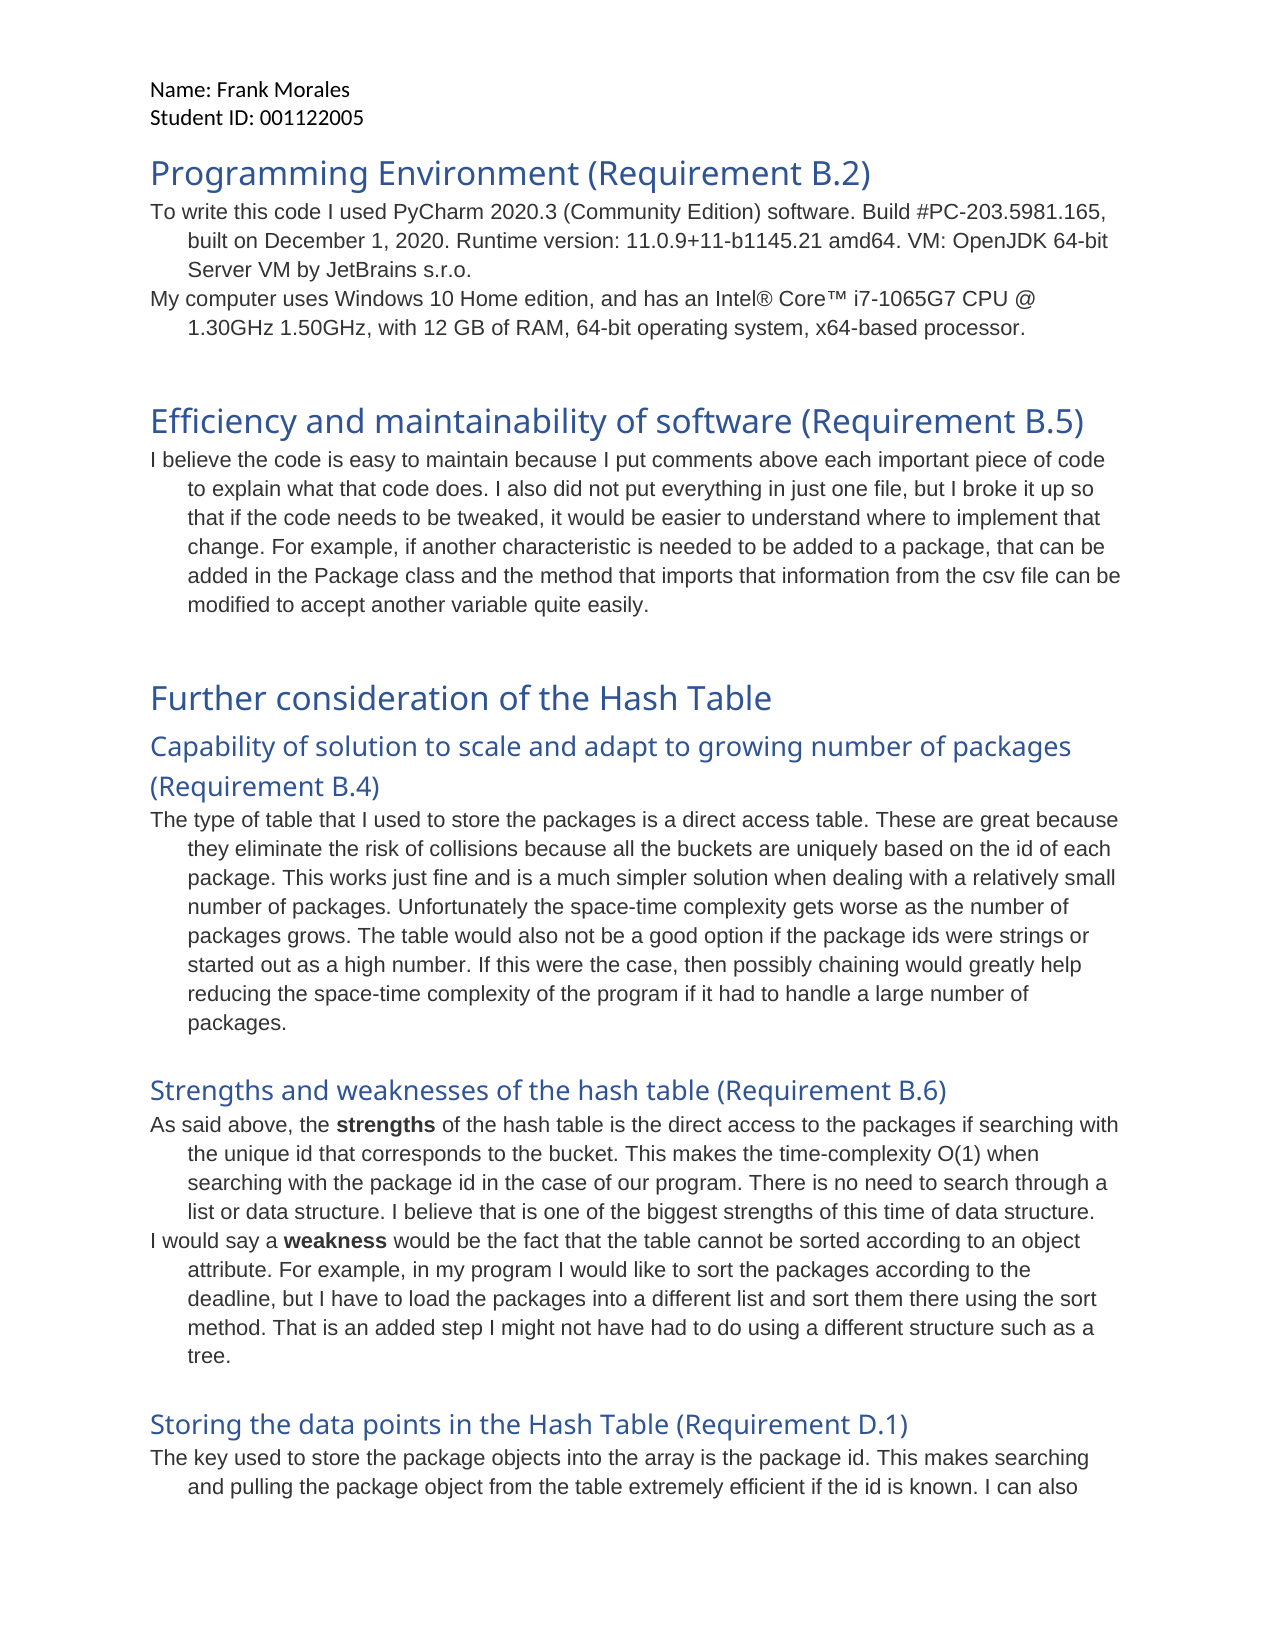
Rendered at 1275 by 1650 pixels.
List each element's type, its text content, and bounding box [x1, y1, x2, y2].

text As said above, the strengths of the hash table is the direct access to the packages if searching with the unique id that corresponds to the bucket. This makes the time-complexity O(1) when searching with the package id in the case of our program. There is no need to search through a list or data structure. I believe that is one of the biggest strengths of this time of data structure. [150, 1112, 1125, 1224]
subtitle Further consideration of the Hash Table [150, 674, 1125, 720]
subtitle Strengths and weaknesses of the hash table (Requirement B.6) [150, 1072, 1125, 1109]
subtitle Programming Environment (Requirement B.2) [150, 150, 1125, 195]
subtitle Efficiency and maintainability of software (Requirement B.5) [150, 398, 1125, 443]
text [150, 1445, 1125, 1499]
text I would say a weakness would be the fact that the table cannot be sorted according to an object attribute. For example, in my program I would like to sort the packages according to the deadline, but I have to load the packages into a different list and sort them there using the sort method. That is an added step I might not have had to do using a different structure such as a tree. [150, 1227, 1125, 1368]
text My computer uses Windows 10 Home edition, and has an Intel® Core™ i7-1065G7 CPU @ 1.30GHz 1.50GHz, with 12 GB of RAM, 64-bit operating system, x64-based processor. [150, 286, 1125, 340]
subtitle Storing the data points in the Hash Table (Requirement D.1) [150, 1405, 1125, 1442]
subtitle Capability of solution to scale and adapt to growing number of packages (Requirement B.4) [150, 727, 1125, 804]
text The type of table that I used to store the packages is a direct access table. These are great because they eliminate the risk of collisions because all the buckets are uniquely based on the id of each package. This works just fine and is a much simpler solution when dealing with a relatively small number of packages. Unfortunately the space-time complexity gets worse as the number of packages grows. The table would also not be a good option if the package ids were strings or started out as a high number. If this were the case, then possibly chaining would greatly help reducing the space-time complexity of the program if it had to handle a large number of packages. [150, 807, 1125, 1035]
text To write this code I used PyCharm 2020.3 (Community Edition) software. Build #PC-203.5981.165, built on December 1, 2020. Runtime version: 11.0.9+11-b1145.21 amd64. VM: OpenJDK 64-bit Server VM by JetBrains s.r.o. [150, 199, 1125, 282]
text I believe the code is easy to maintain because I put comments above each important piece of code to explain what that code does. I also did not put everything in just one file, but I broke it up so that if the code needs to be tweaked, it would be easier to understand where to implement that change. For example, if another characteristic is needed to be added to a package, that can be added in the Package class and the method that imports that information from the csv file can be modified to accept another variable quite easily. [150, 447, 1125, 617]
